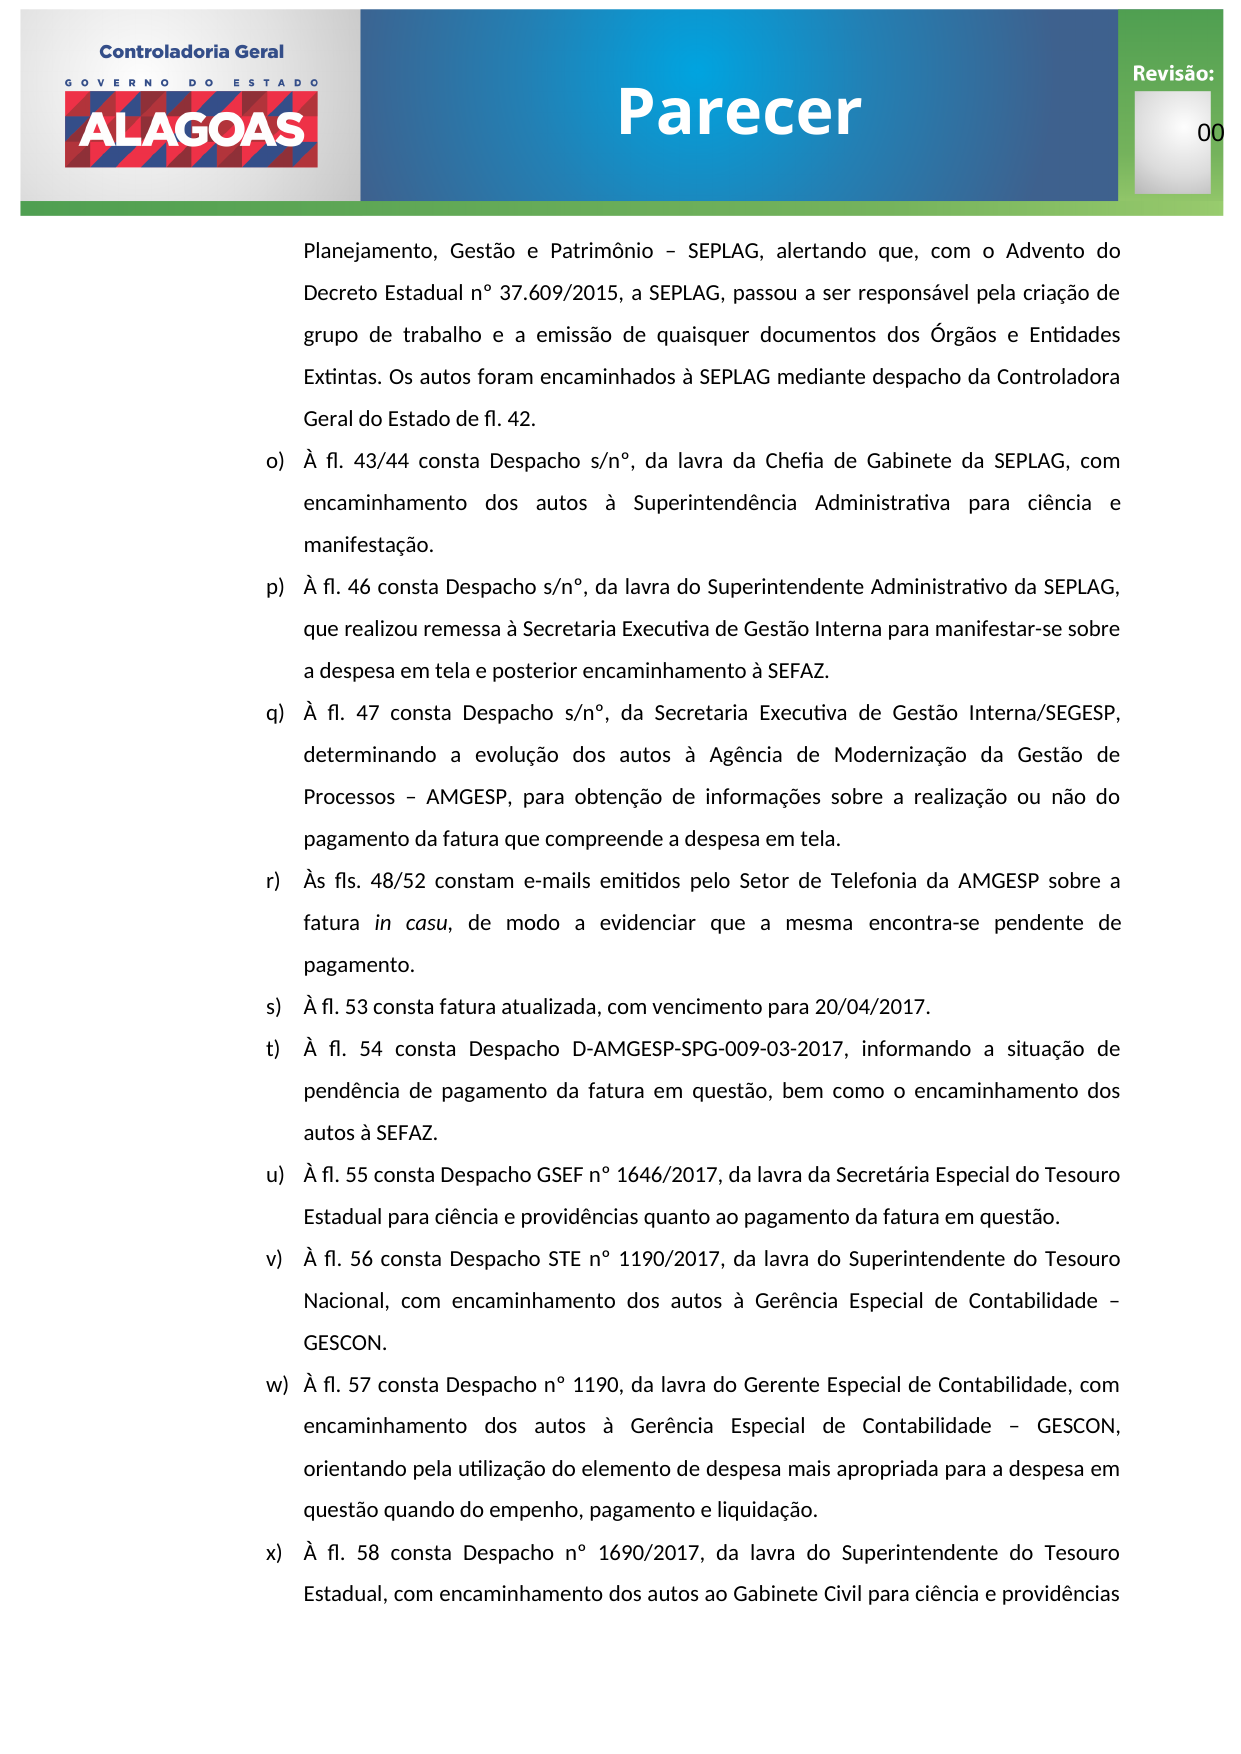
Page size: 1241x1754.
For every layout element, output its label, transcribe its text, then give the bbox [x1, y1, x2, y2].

picture [20, 9, 1224, 216]
list À fl. 54 consta Despacho D-AMGESP-SPG-009-03-2017, informando a situação de pendência de pagamento da fatura em questão, bem como o encaminhamento dos autos à SEFAZ. [266, 1034, 1122, 1146]
list À fl. 53 consta fatura atualizada, com vencimento para 20/04/2017. [266, 992, 1122, 1020]
picture [1214, 125, 1222, 139]
list À fl. 46 consta Despacho s/nº, da lavra do Superintendente Administrativo da SEPLAG, que realizou remessa à Secretaria Executiva de Gestão Interna para manifestar-se sobre a despesa em tela e posterior encaminhamento à SEFAZ. [266, 572, 1122, 684]
list À fl. 43/44 consta Despacho s/nº, da lavra da Chefia de Gabinete da SEPLAG, com encaminhamento dos autos à Superintendência Administrativa para ciência e manifestação. [266, 446, 1122, 558]
list À fl. 56 consta Despacho STE nº 1190/2017, da lavra do Superintendente do Tesouro Nacional, com encaminhamento dos autos à Gerência Especial de Contabilidade – GESCON. [266, 1244, 1122, 1356]
list À fl. 57 consta Despacho nº 1190, da lavra do Gerente Especial de Contabilidade, com encaminhamento dos autos à Gerência Especial de Contabilidade – GESCON, orientando pela utilização do elemento de despesa mais apropriada para a despesa em questão quando do empenho, pagamento e liquidação. [266, 1370, 1122, 1524]
list À fl. 55 consta Despacho GSEF nº 1646/2017, da lavra da Secretária Especial do Tesouro Estadual para ciência e providências quanto ao pagamento da fatura em questão. [266, 1160, 1122, 1230]
list À fl. 47 consta Despacho s/nº, da Secretaria Executiva de Gestão Interna/SEGESP, determinando a evolução dos autos à Agência de Modernização da Gestão de Processos – AMGESP, para obtenção de informações sobre a realização ou não do pagamento da fatura que compreende a despesa em tela. [266, 698, 1122, 852]
list Às fls. 48/52 constam e-mails emitidos pelo Setor de Telefonia da AMGESP sobre a fatura in casu, de modo a evidenciar que a mesma encontra-se pendente de pagamento. [266, 866, 1122, 978]
